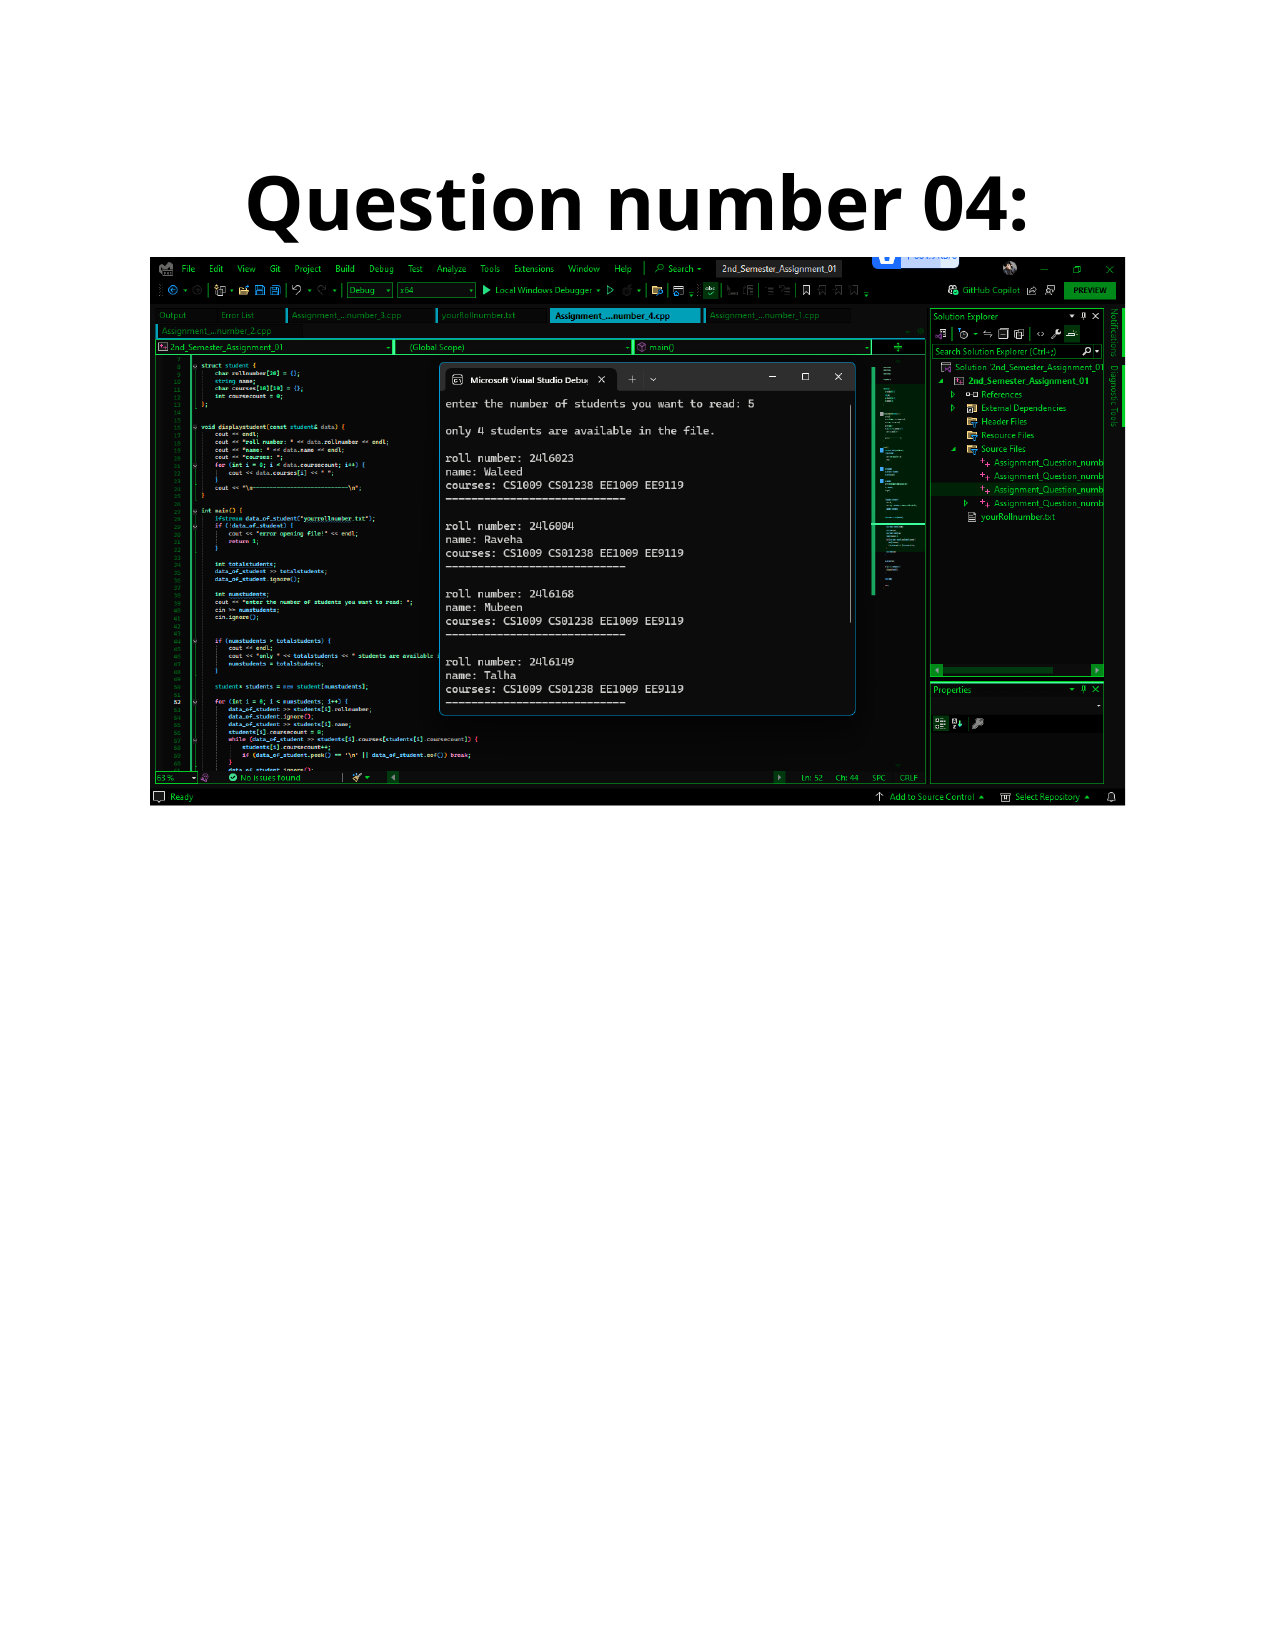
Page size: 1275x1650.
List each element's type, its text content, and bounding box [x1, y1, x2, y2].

text Question number 04: [150, 150, 1125, 257]
picture [150, 257, 1125, 806]
